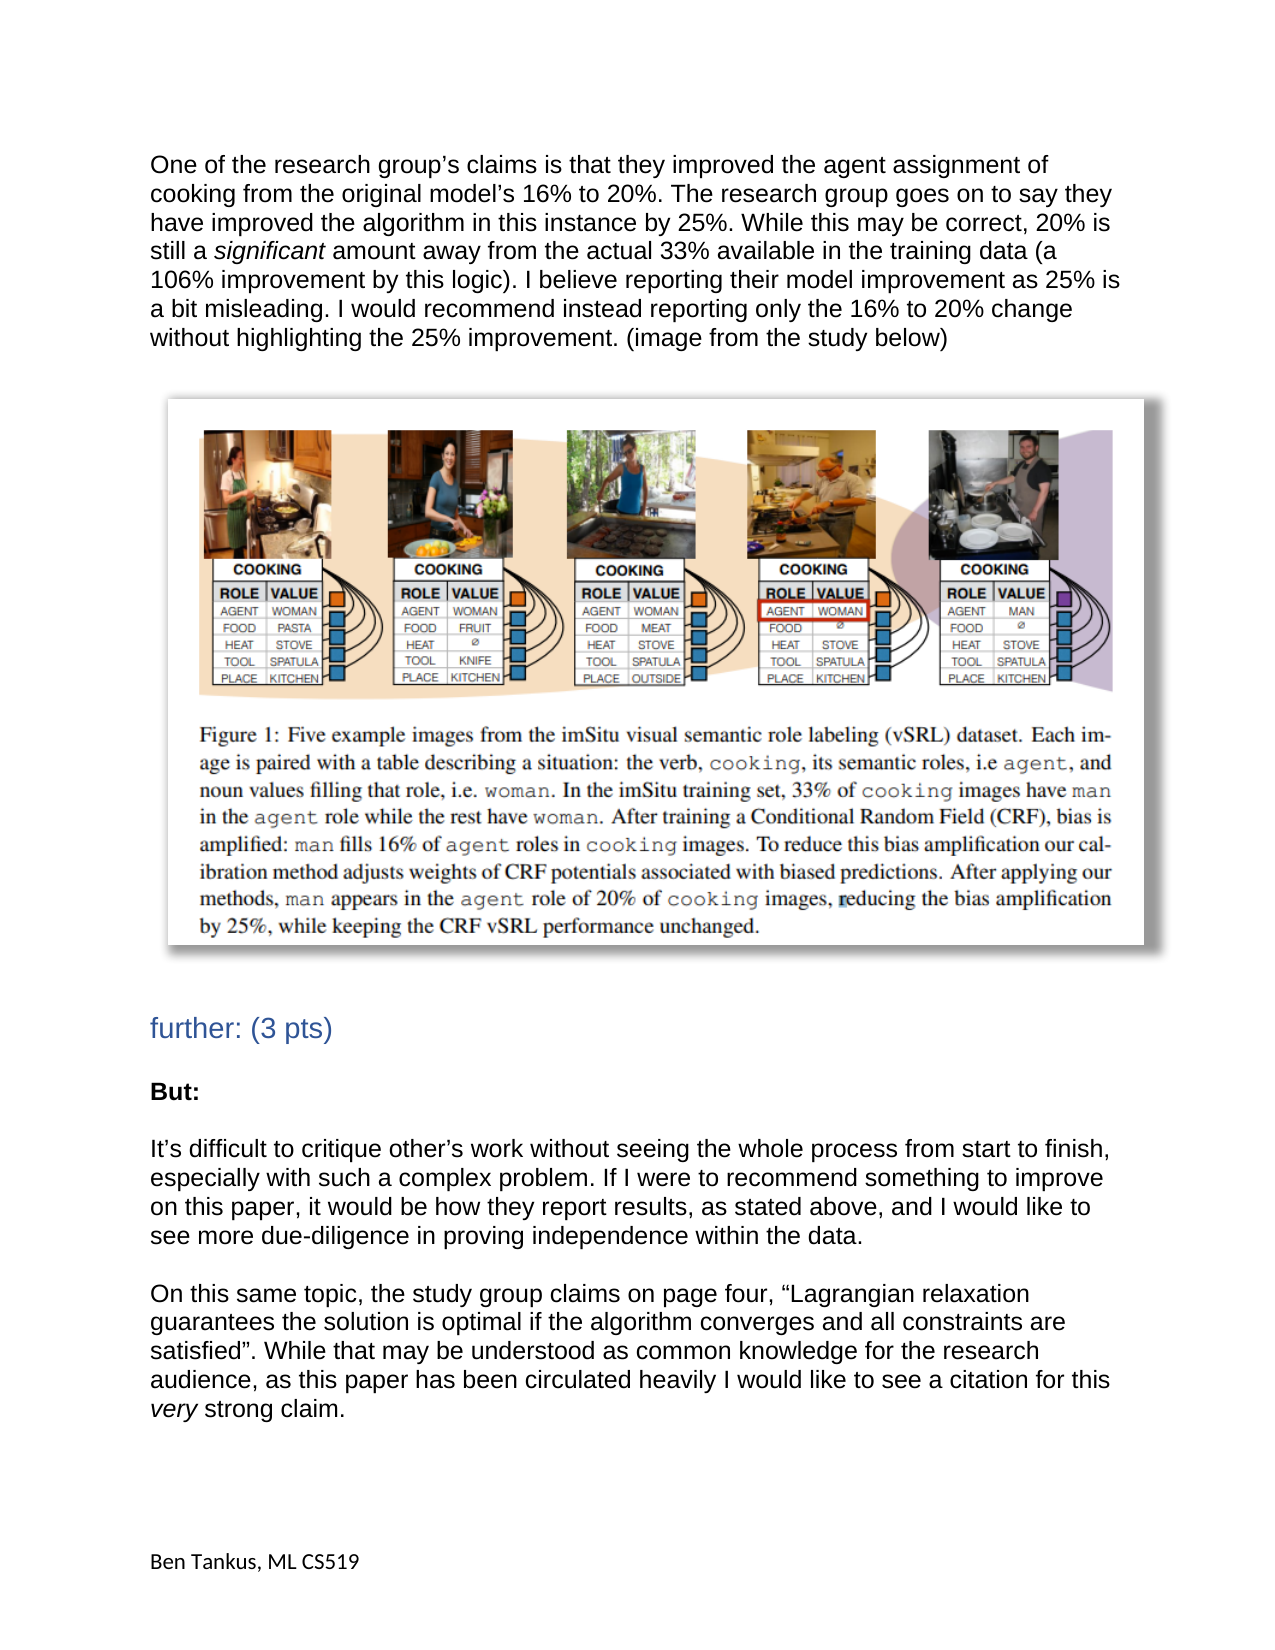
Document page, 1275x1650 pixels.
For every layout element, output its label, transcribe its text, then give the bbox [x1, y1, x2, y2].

text On this same topic, the study group claims on page four, “Lagrangian relaxation guarantees the solution is optimal if the algorithm converges and all constraints are satisfied”. While that may be understood as common knowledge for the research audience, as this paper has been circulated heavily I would like to see a citation for this very strong claim. [150, 1279, 1125, 1422]
subtitle further: (3 pts) [150, 1011, 1125, 1045]
text One of the research group’s claims is that they improved the agent assignment of cooking from the original model’s 16% to 20%. The research group goes on to say they have improved the algorithm in this instance by 25%. While this may be correct, 20% is still a significant amount away from the actual 33% available in the training data (a 106% improvement by this logic). I believe reporting their model improvement as 25% is a bit misleading. I would recommend instead reporting only the 16% to 20% change without highlighting the 25% improvement. (image from the study below) [150, 150, 1125, 351]
text But: [150, 1077, 1125, 1105]
text It’s difficult to critique other’s work without seeing the whole process from start to finish, especially with such a complex problem. If I were to recommend something to improve on this paper, it would be how they report results, as stated above, and I would like to see more due-diligence in proving independence within the data. [150, 1134, 1125, 1249]
picture [168, 399, 1144, 945]
